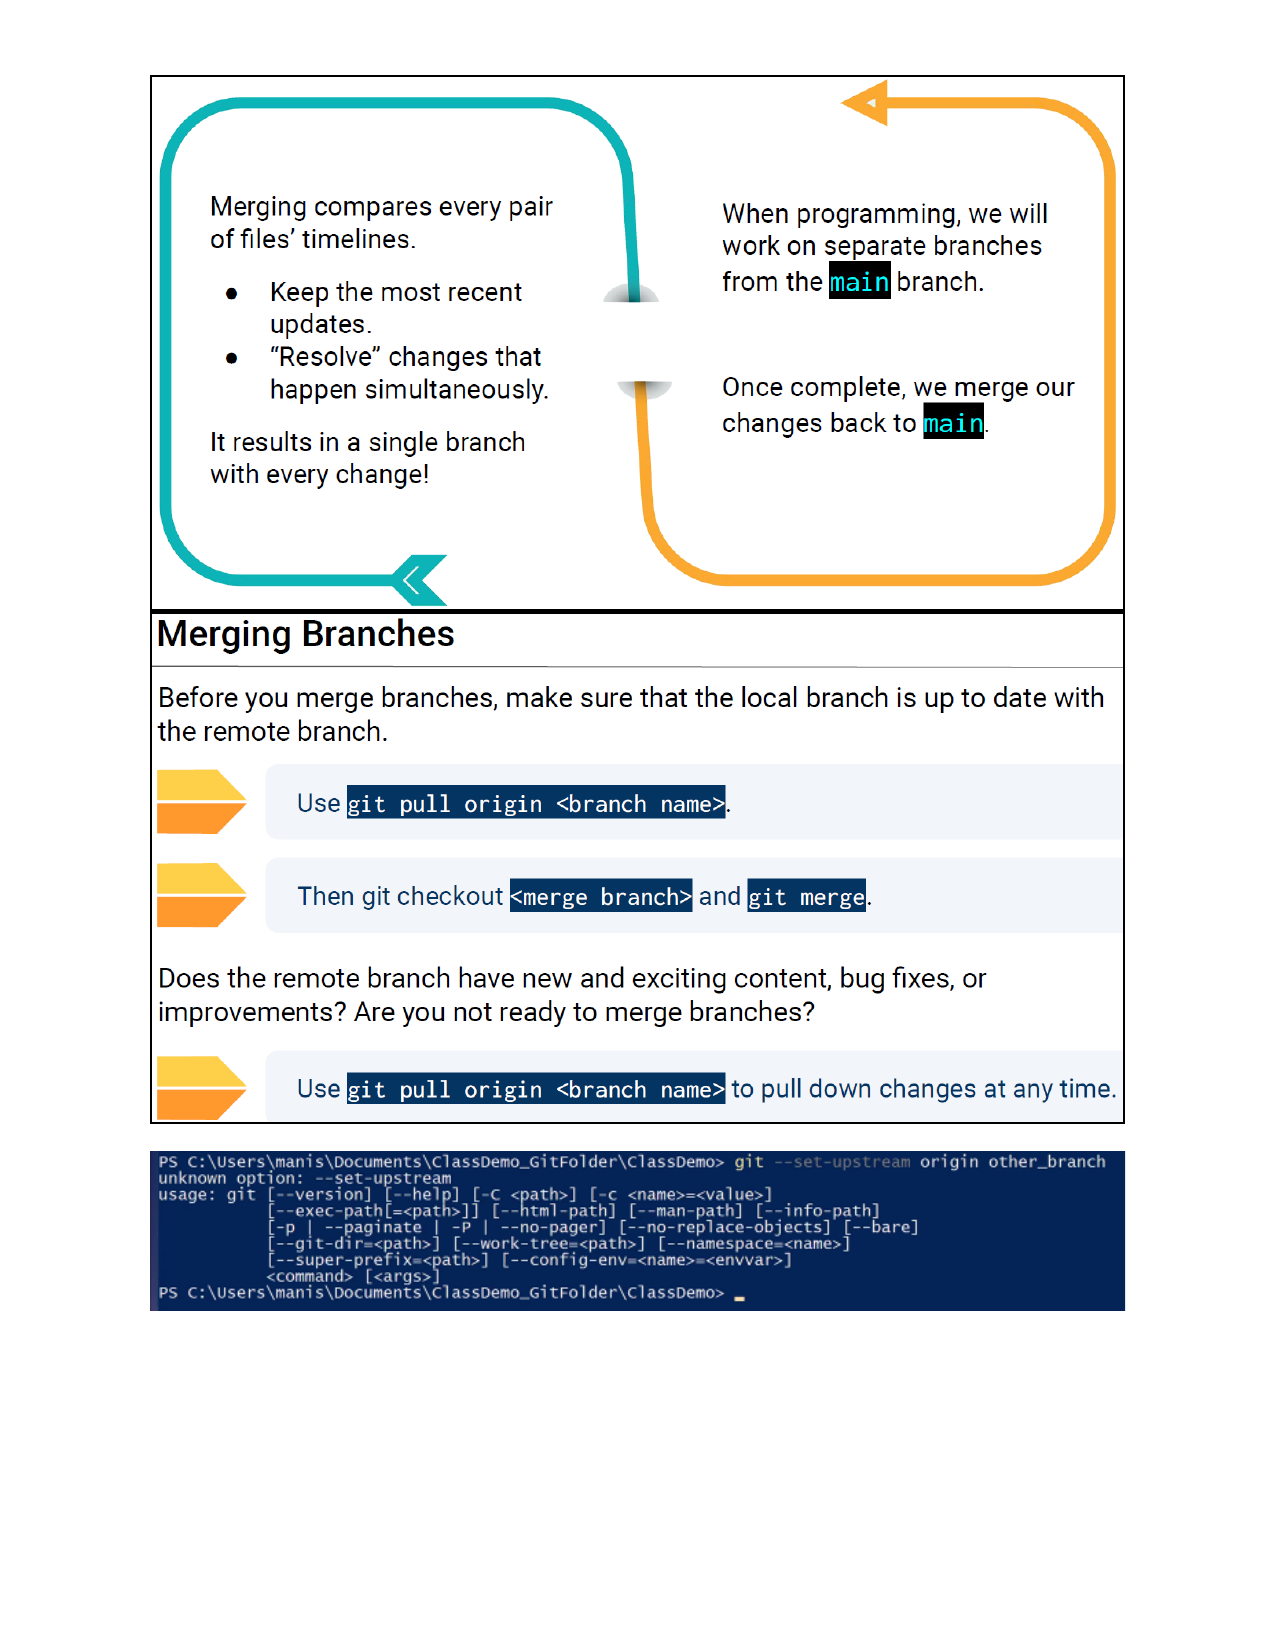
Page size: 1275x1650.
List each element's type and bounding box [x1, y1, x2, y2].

picture [152, 614, 1123, 1122]
picture [152, 77, 1123, 609]
picture [150, 1151, 1125, 1311]
